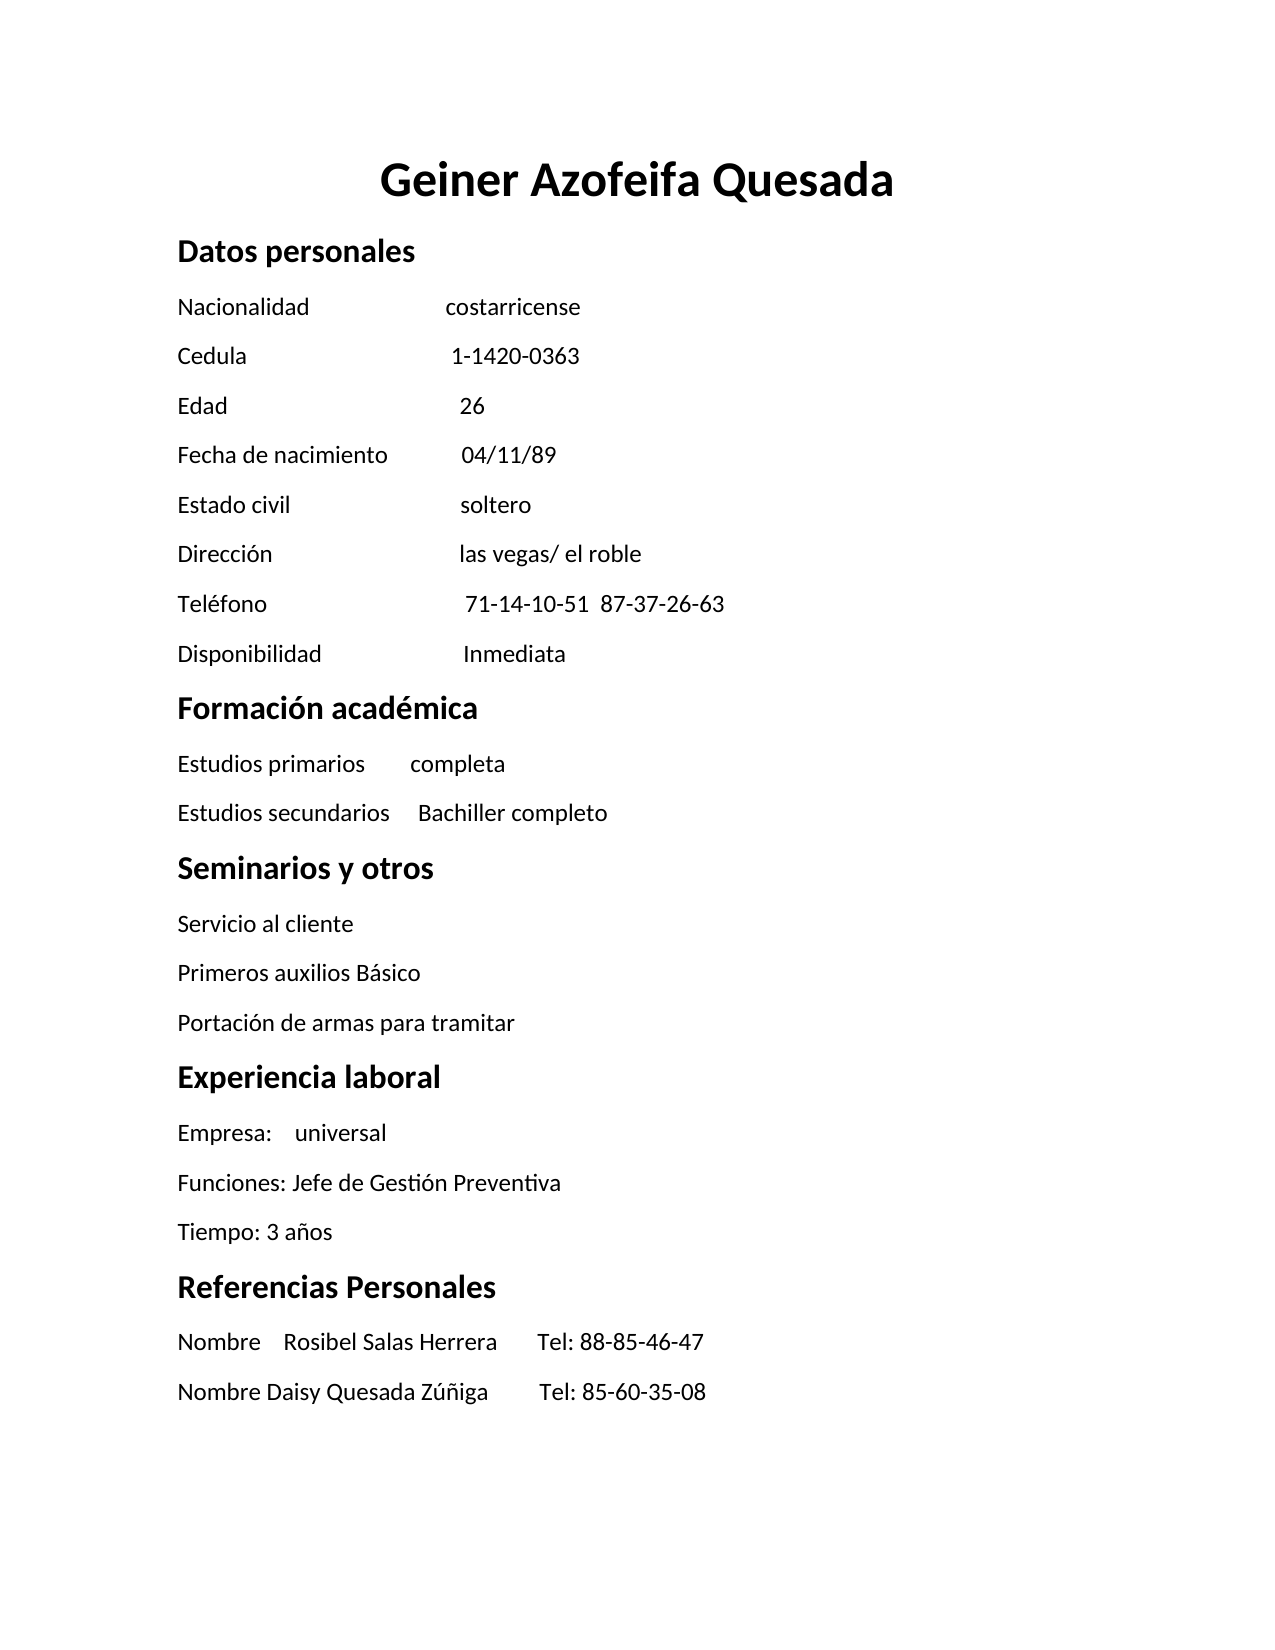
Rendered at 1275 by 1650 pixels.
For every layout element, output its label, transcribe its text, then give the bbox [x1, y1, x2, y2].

text Primeros auxilios Básico [177, 957, 1098, 988]
text Portación de armas para tramitar [177, 1007, 1098, 1037]
text Referencias Personales [177, 1266, 1098, 1307]
text Seminarios y otros [177, 847, 1098, 888]
text Geiner Azofeifa Quesada [177, 148, 1098, 209]
text Experiencia laboral [177, 1057, 1098, 1097]
text Estudios primarios completa [177, 748, 1098, 778]
text Edad 26 [177, 390, 1098, 420]
text Empresa: universal [177, 1117, 1098, 1148]
text Nacionalidad costarricense [177, 291, 1098, 321]
text Cedula 1-1420-0363 [177, 340, 1098, 371]
text Estudios secundarios Bachiller completo [177, 798, 1098, 828]
text Funciones: Jefe de Gestión Preventiva [177, 1167, 1098, 1197]
text Formación académica [177, 687, 1098, 728]
text Datos personales [177, 230, 1098, 271]
text Fecha de nacimiento 04/11/89 [177, 439, 1098, 470]
text Tiempo: 3 años [177, 1216, 1098, 1247]
text Nombre Rosibel Salas Herrera Tel: 88-85-46-47 [177, 1327, 1098, 1357]
text Nombre Daisy Quesada Zúñiga Tel: 85-60-35-08 [177, 1376, 1098, 1407]
text Estado civil soltero [177, 489, 1098, 519]
text Disponibilidad Inmediata [177, 638, 1098, 668]
text Servicio al cliente [177, 908, 1098, 938]
text Dirección las vegas/ el roble [177, 539, 1098, 569]
text Teléfono 71-14-10-51 87-37-26-63 [177, 588, 1098, 619]
